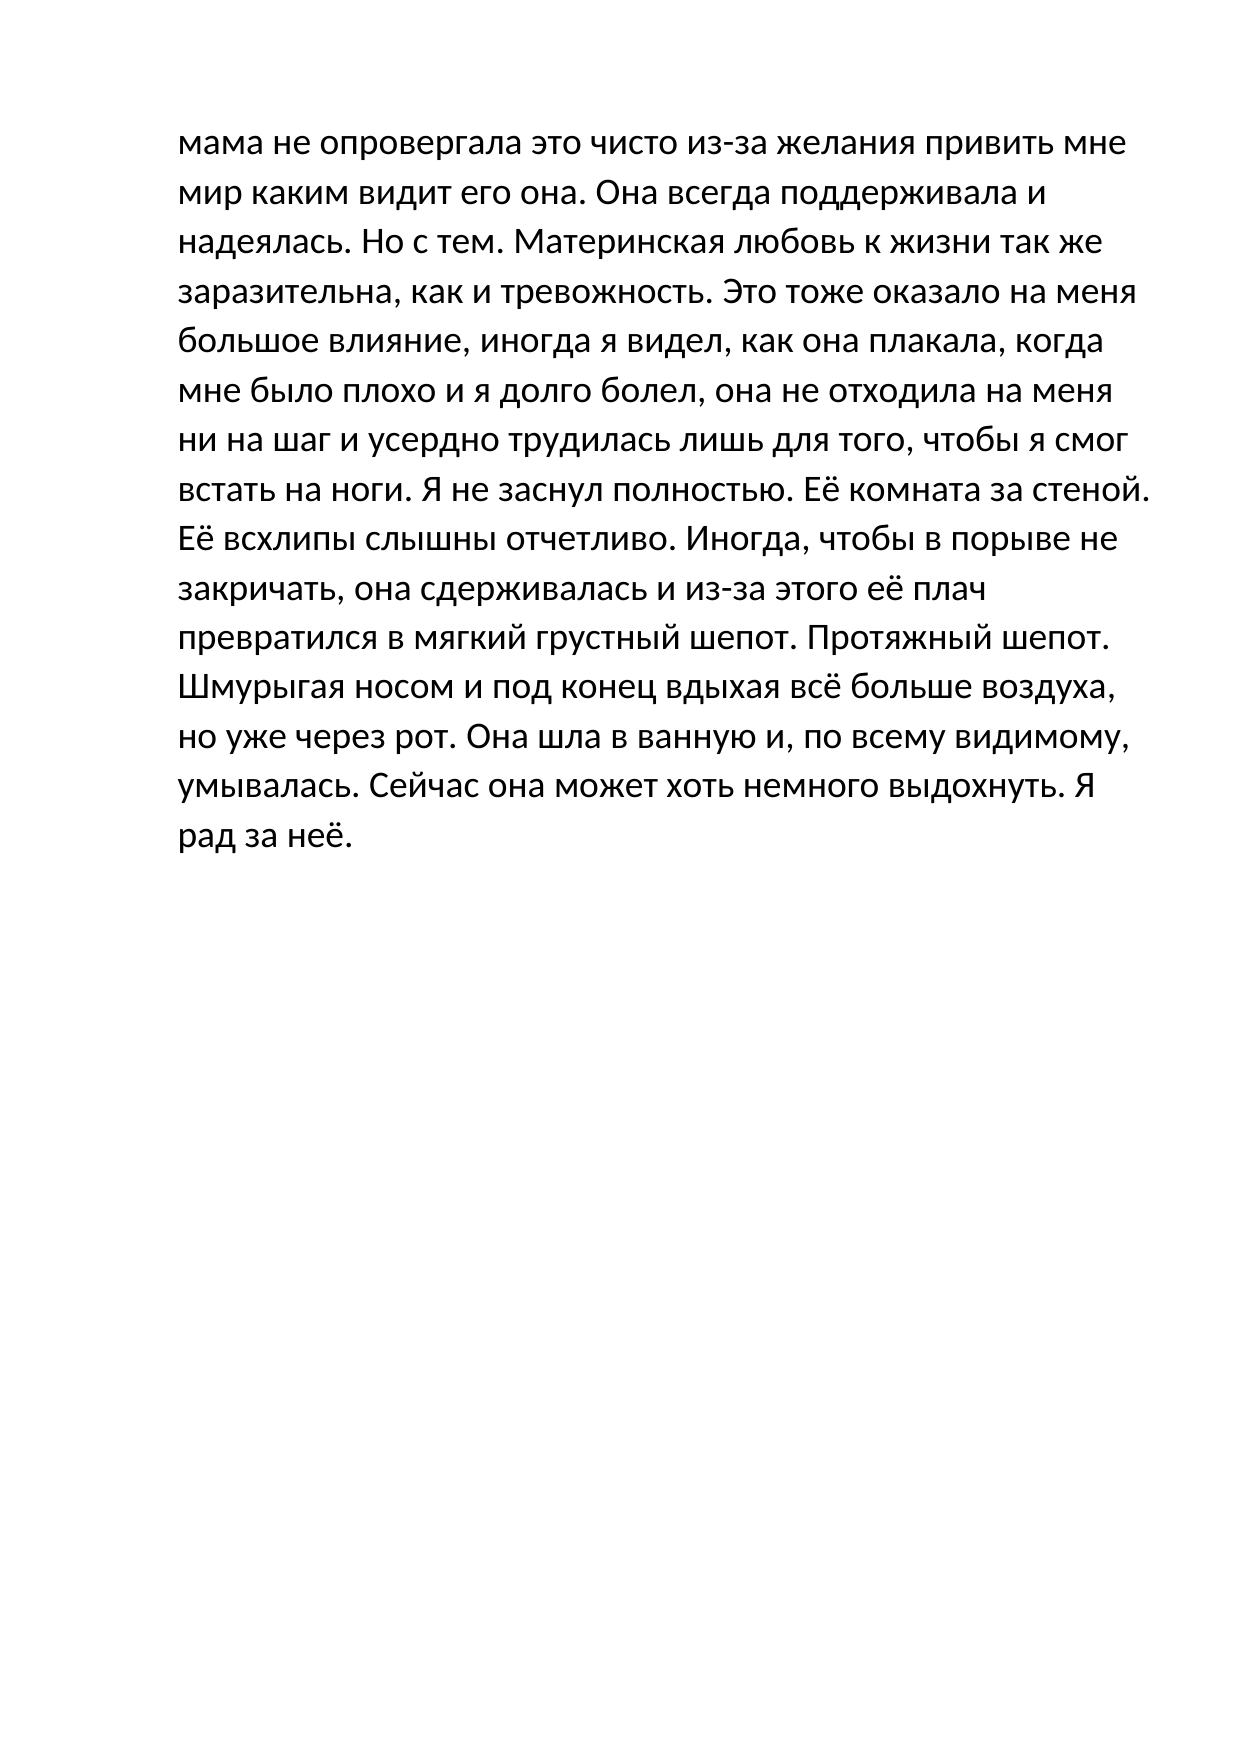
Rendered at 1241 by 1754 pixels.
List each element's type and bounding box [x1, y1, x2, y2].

text [177, 118, 1152, 857]
